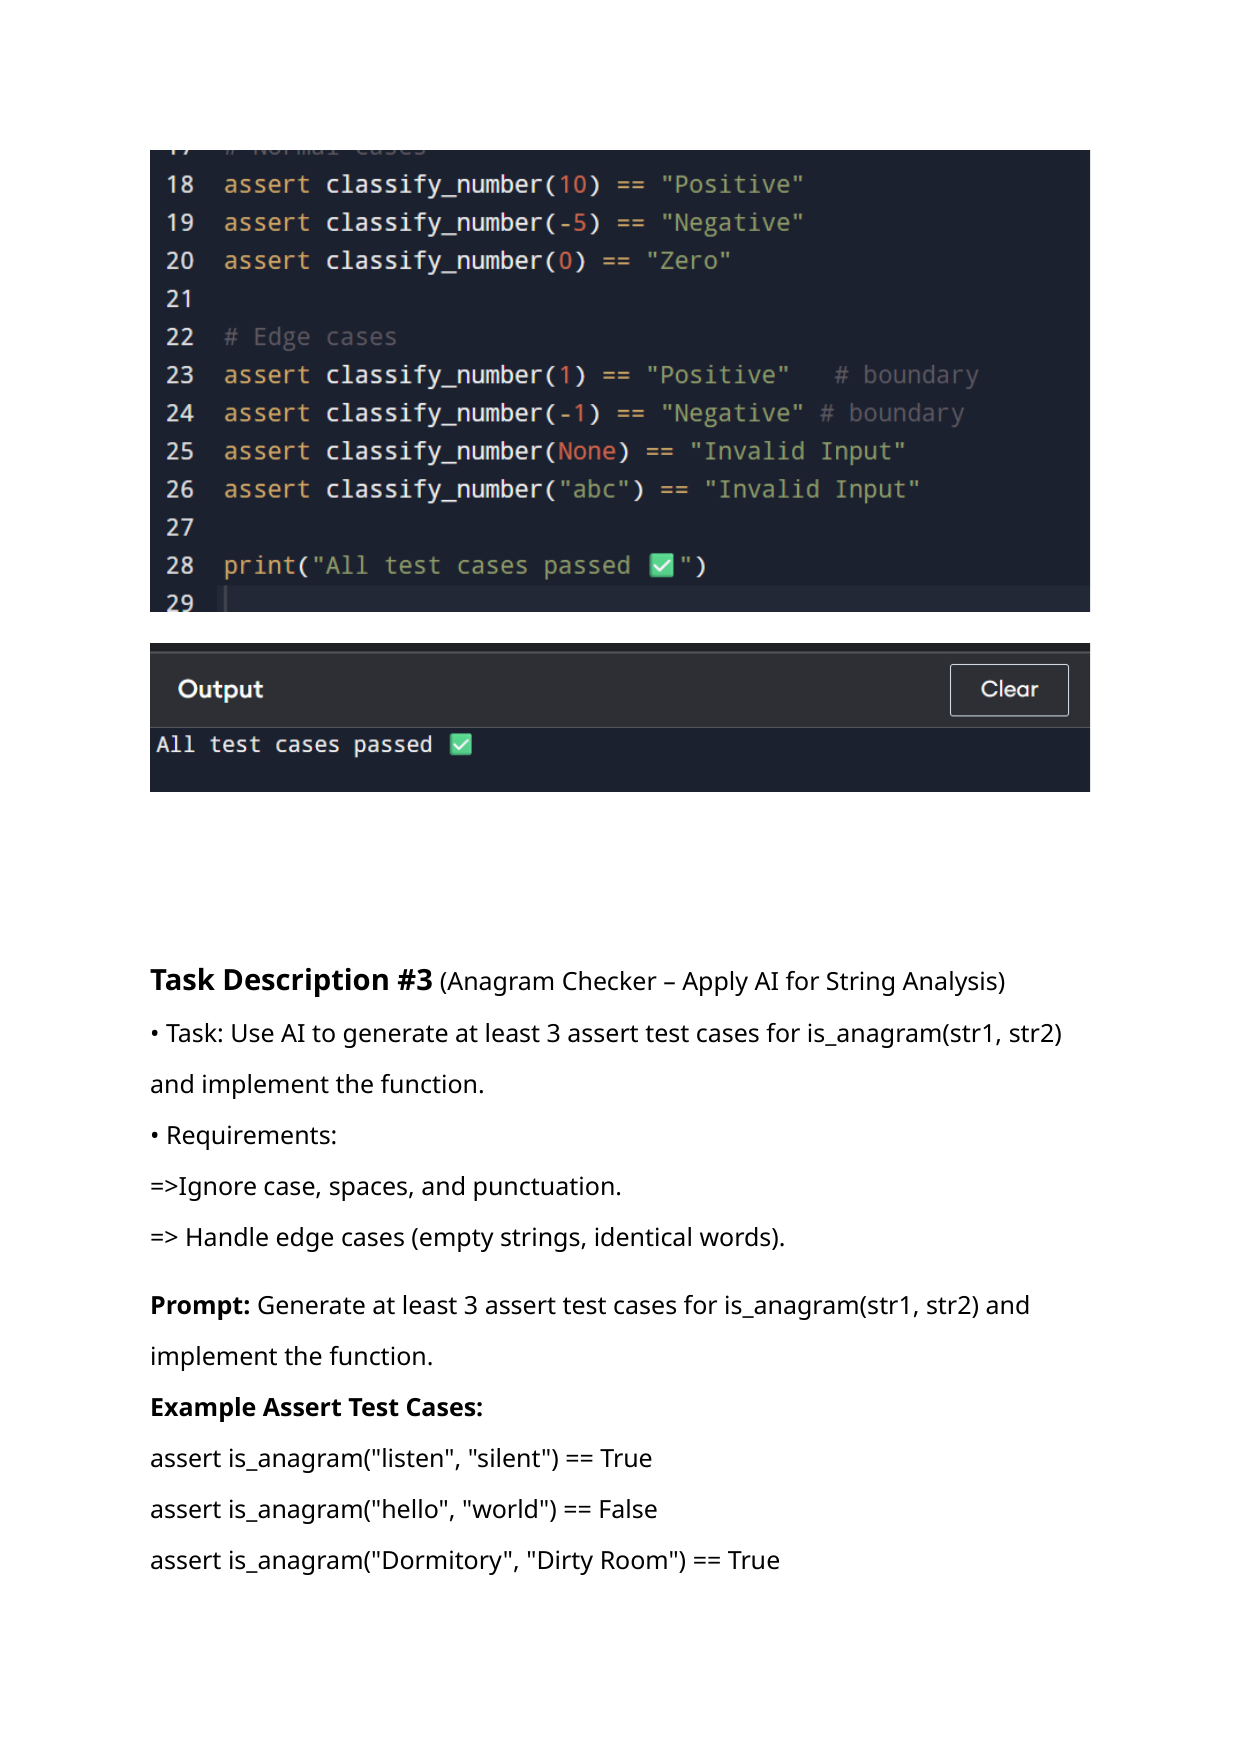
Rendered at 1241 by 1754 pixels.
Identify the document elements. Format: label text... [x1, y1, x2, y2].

picture [150, 643, 1091, 792]
text Prompt: Generate at least 3 assert test cases for is_anagram(str1, str2) and implement the function. Example Assert Test Cases: assert is_anagram("listen", "silent") == True assert is_anagram("hello", "world") == False assert is_anagram("Dormitory", "Dirty Room") == True [150, 1288, 1090, 1577]
text Task Description #3 (Anagram Checker – Apply AI for String Analysis) • Task: Use AI to generate at least 3 assert test cases for is_anagram(str1, str2) and implement the function. • Requirements: =>Ignore case, spaces, and punctuation. => Handle edge cases (empty strings, identical words). [150, 959, 1090, 1254]
picture [150, 150, 1091, 612]
